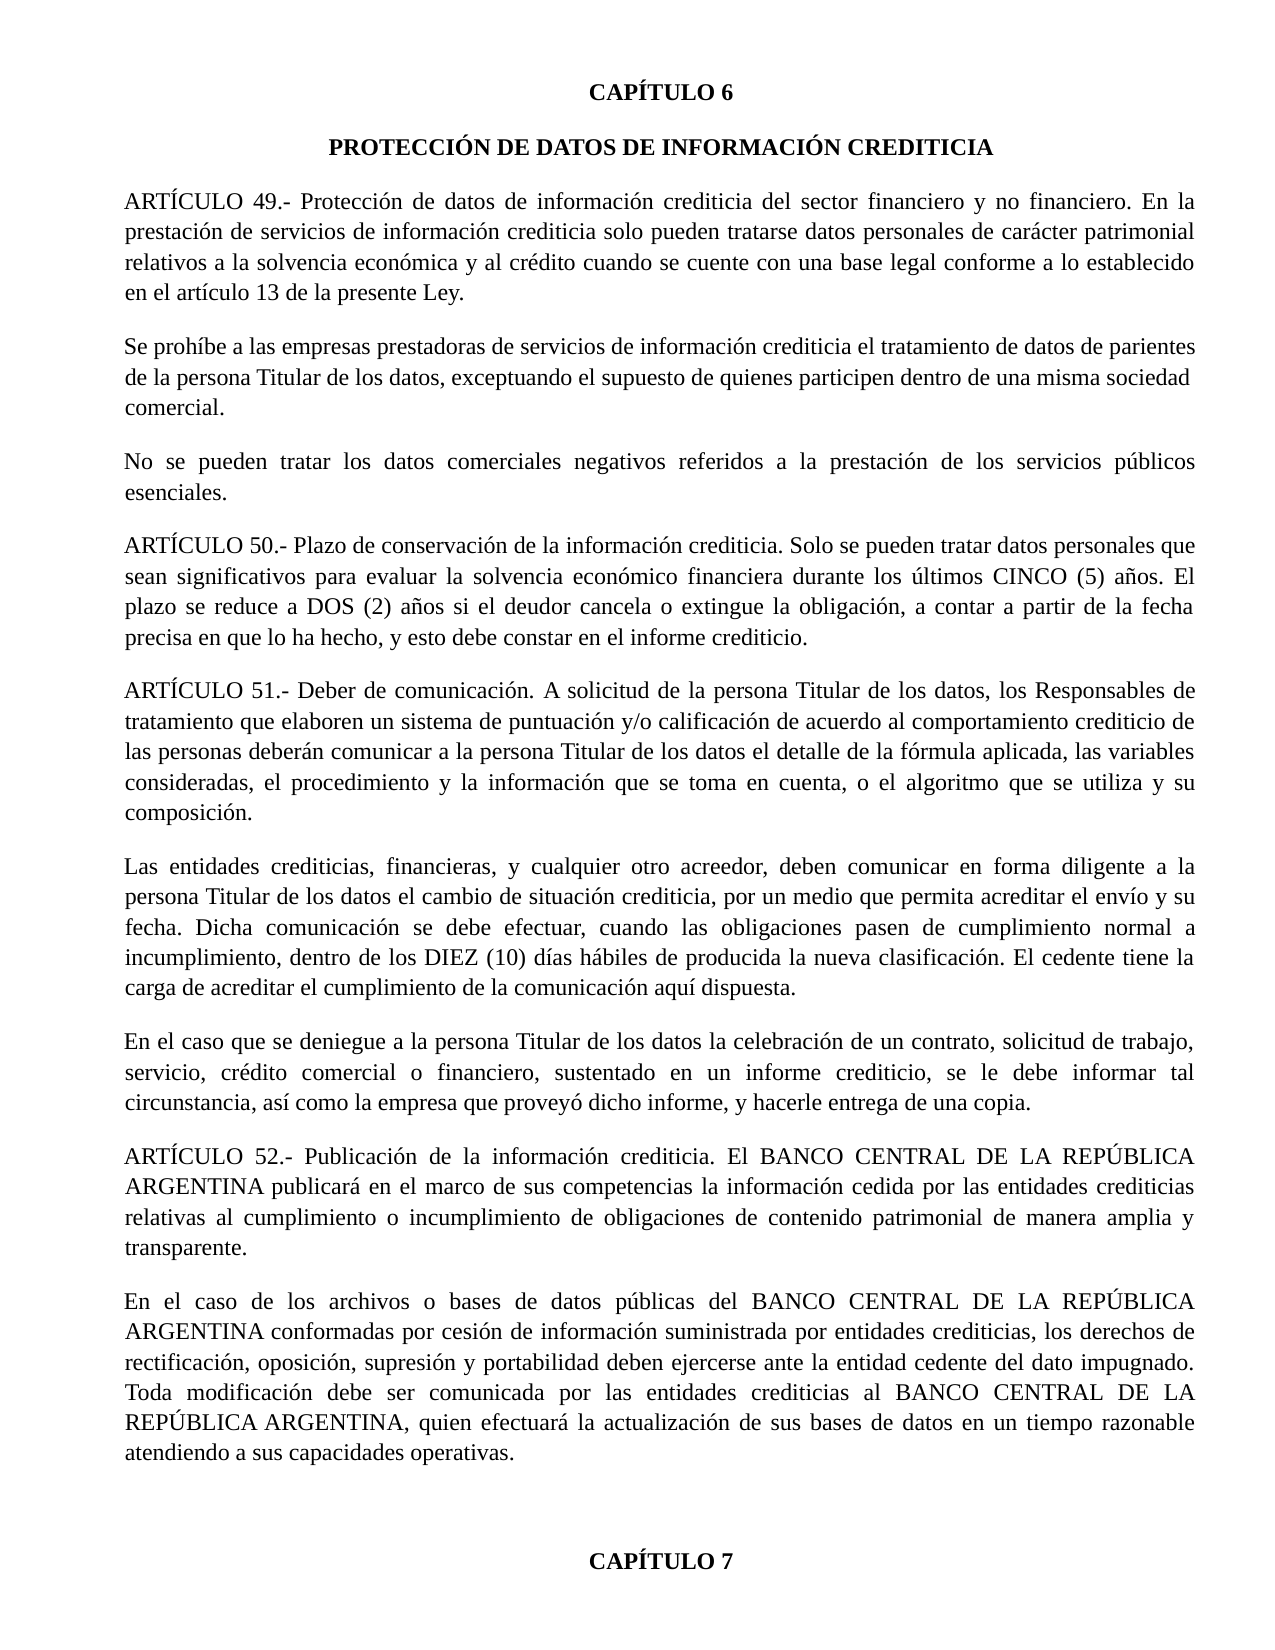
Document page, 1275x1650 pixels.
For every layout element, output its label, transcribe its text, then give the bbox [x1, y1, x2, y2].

text En el caso que se deniegue a la persona Titular de los datos la celebración de un contrato, solicitud de trabajo, servicio, crédito comercial o financiero, sustentado en un informe crediticio, se le debe informar tal circunstancia, así como la empresa que proveyó dicho informe, y hacerle entrega de una copia. [123, 1027, 1197, 1115]
text Las entidades crediticias, financieras, y cualquier otro acreedor, deben comunicar en forma diligente a la persona Titular de los datos el cambio de situación crediticia, por un medio que permita acreditar el envío y su fecha. Dicha comunicación se debe efectuar, cuando las obligaciones pasen de cumplimiento normal a incumplimiento, dentro de los DIEZ (10) días hábiles de producida la nueva clasificación. El cedente tiene la carga de acreditar el cumplimiento de la comunicación aquí dispuesta. [123, 852, 1197, 1001]
subtitle PROTECCIÓN DE DATOS DE INFORMACIÓN CREDITICIA [125, 132, 1197, 160]
text ARTÍCULO 51.- Deber de comunicación. A solicitud de la persona Titular de los datos, los Responsables de tratamiento que elaboren un sistema de puntuación y/o calificación de acuerdo al comportamiento crediticio de las personas deberán comunicar a la persona Titular de los datos el detalle de la fórmula aplicada, las variables consideradas, el procedimiento y la información que se toma en cuenta, o el algoritmo que se utiliza y su composición. [123, 677, 1197, 825]
text ARTÍCULO 49.- Protección de datos de información crediticia del sector financiero y no financiero. En la prestación de servicios de información crediticia solo pueden tratarse datos personales de carácter patrimonial relativos a la solvencia económica y al crédito cuando se cuente con una base legal conforme a lo establecido en el artículo 13 de la presente Ley. [123, 187, 1197, 305]
text CAPÍTULO 6 [125, 78, 1197, 106]
text En el caso de los archivos o bases de datos públicas del BANCO CENTRAL DE LA REPÚBLICA ARGENTINA conformadas por cesión de información suministrada por entidades crediticias, los derechos de rectificación, oposición, supresión y portabilidad deben ejercerse ante la entidad cedente del dato impugnado. Toda modificación debe ser comunicada por las entidades crediticias al BANCO CENTRAL DE LA REPÚBLICA ARGENTINA, quien efectuará la actualización de sus bases de datos en un tiempo razonable atendiendo a sus capacidades operativas. [123, 1287, 1197, 1466]
text ARTÍCULO 50.- Plazo de conservación de la información crediticia. Solo se pueden tratar datos personales que sean significativos para evaluar la solvencia económico financiera durante los últimos CINCO (5) años. El plazo se reduce a DOS (2) años si el deudor cancela o extingue la obligación, a contar a partir de la fecha precisa en que lo ha hecho, y esto debe constar en el informe crediticio. [123, 532, 1197, 650]
text ARTÍCULO 52.- Publicación de la información crediticia. El BANCO CENTRAL DE LA REPÚBLICA ARGENTINA publicará en el marco de sus competencias la información cedida por las entidades crediticias relativas al cumplimiento o incumplimiento de obligaciones de contenido patrimonial de manera amplia y transparente. [123, 1142, 1197, 1260]
text CAPÍTULO 7 [125, 1547, 1197, 1574]
text Se prohíbe a las empresas prestadoras de servicios de información crediticia el tratamiento de datos de parientes de la persona Titular de los datos, exceptuando el supuesto de quienes participen dentro de una misma sociedad comercial. [123, 332, 1198, 421]
text No se pueden tratar los datos comerciales negativos referidos a la prestación de los servicios públicos esenciales. [123, 447, 1197, 505]
